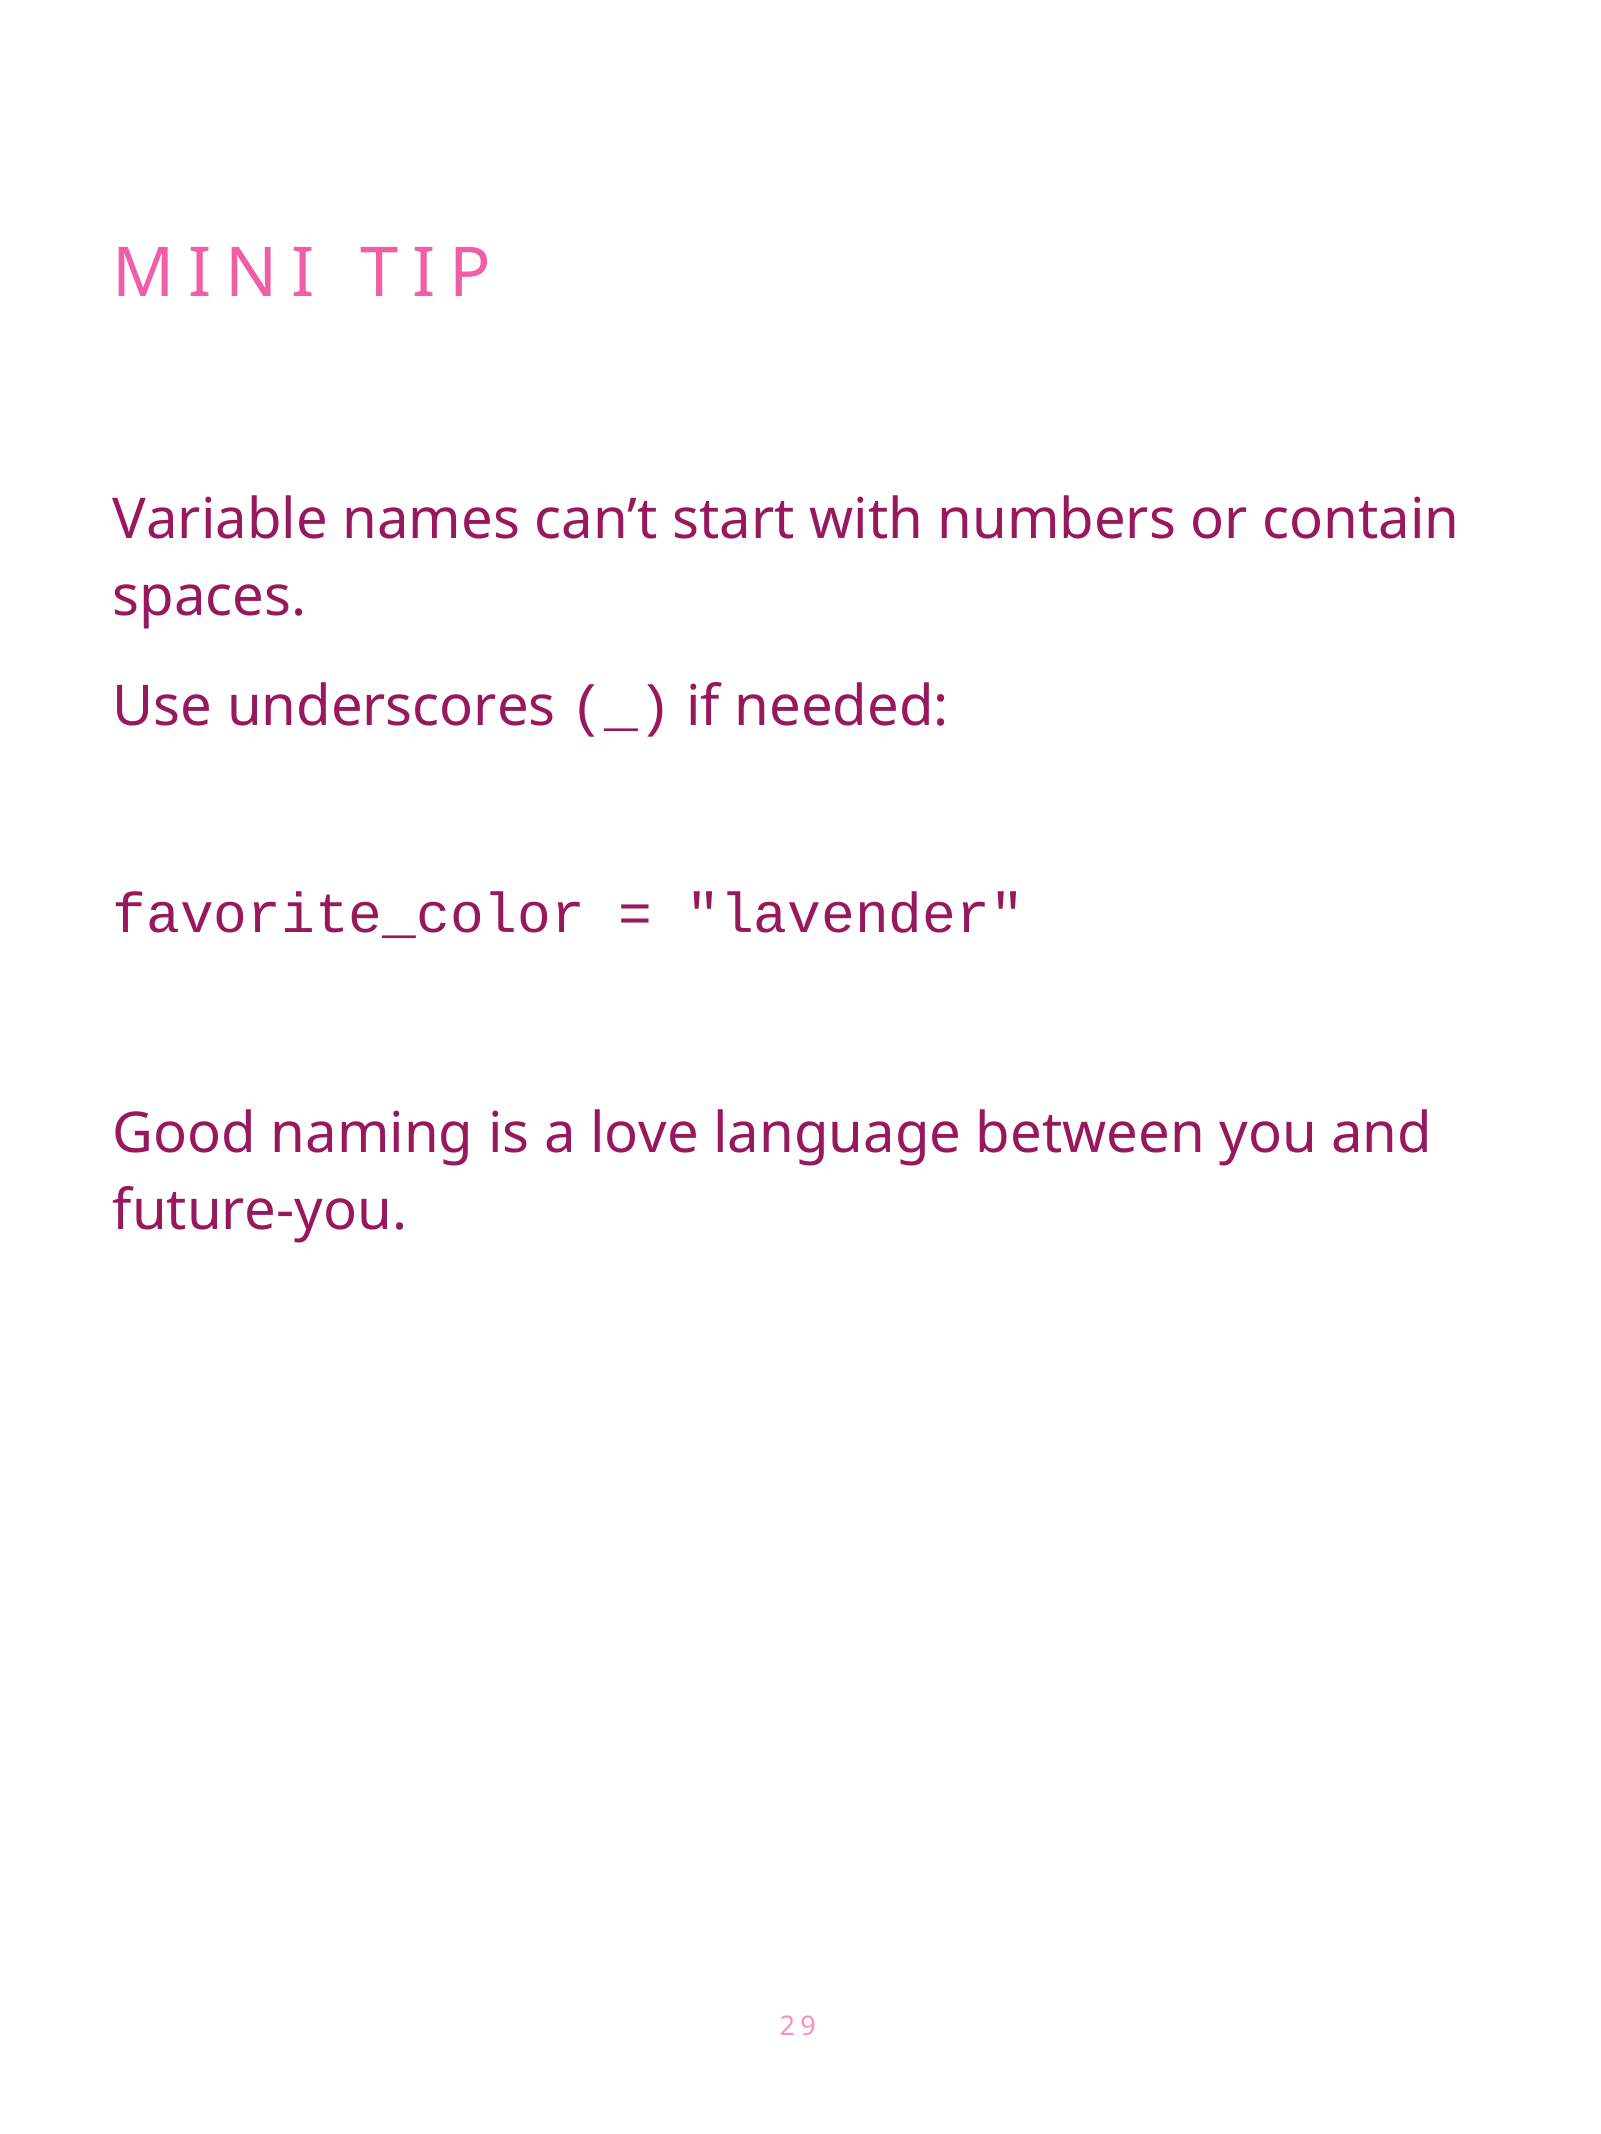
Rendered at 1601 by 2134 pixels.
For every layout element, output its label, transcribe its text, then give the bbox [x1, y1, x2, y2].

text Good naming is a love language between you and future-you. [112, 1092, 1488, 1246]
subtitle Mini Tip [112, 222, 1488, 316]
text Variable names can’t start with numbers or contain spaces. [112, 478, 1488, 632]
text Use underscores (_) if needed: [112, 665, 1488, 742]
text favorite_color = "lavender" [112, 885, 1488, 949]
